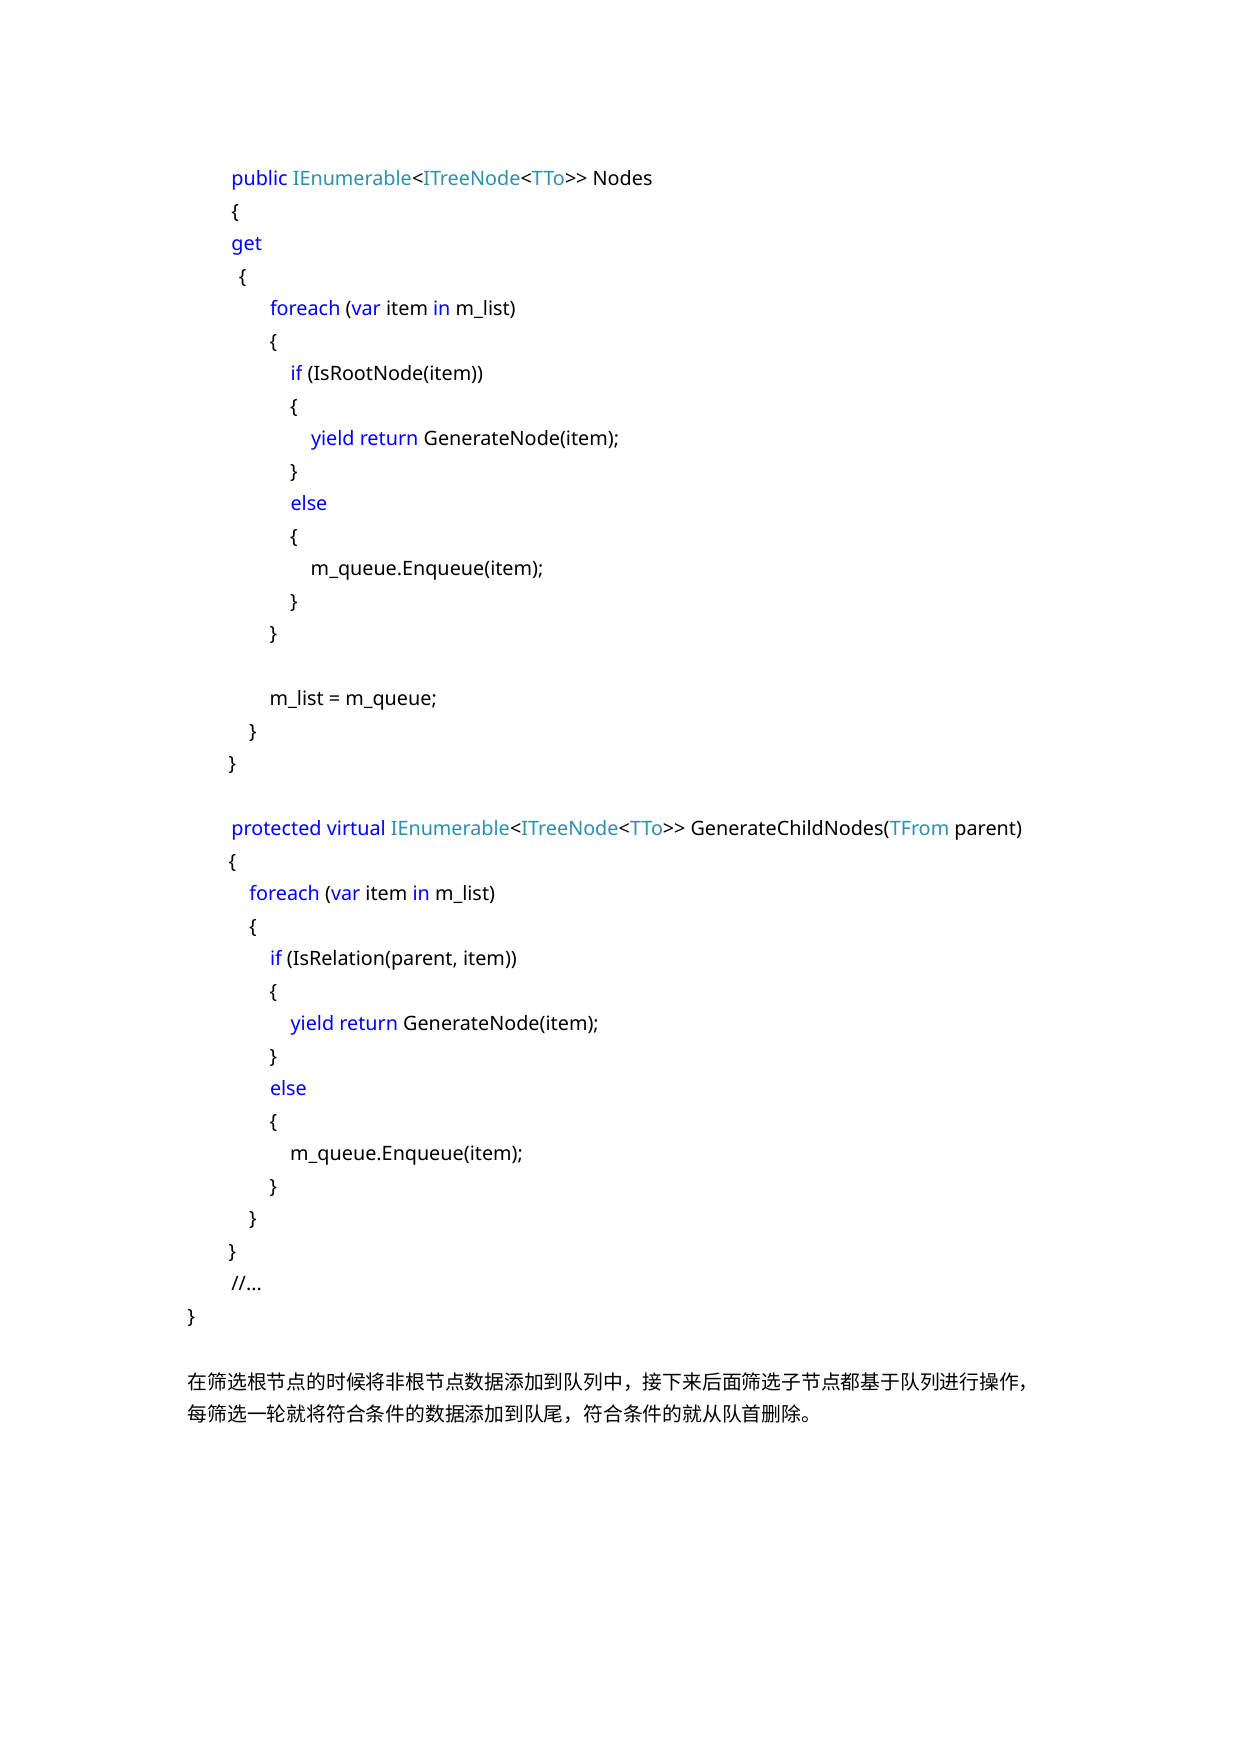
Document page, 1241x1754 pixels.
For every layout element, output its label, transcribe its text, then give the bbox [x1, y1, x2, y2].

text m_list = m_queue; [187, 682, 1053, 714]
list } [187, 1234, 1053, 1267]
text yield return GenerateNode(item); [187, 422, 1053, 454]
text { [187, 389, 1053, 422]
text } [187, 714, 1053, 747]
text protected virtual IEnumerable<ITreeNode<TTo>> GenerateChildNodes(TFrom parent) [187, 812, 1053, 844]
text m_queue.Enqueue(item); [187, 552, 1053, 584]
text } [187, 1169, 1053, 1202]
text } [187, 584, 1053, 617]
text public IEnumerable<ITreeNode<TTo>> Nodes [187, 162, 1053, 194]
text { [187, 909, 1053, 942]
text else [187, 1072, 1053, 1104]
list //... [187, 1267, 1053, 1299]
text get [187, 227, 1053, 259]
text { [187, 259, 1053, 292]
text } [187, 1202, 1053, 1234]
text foreach (var item in m_list) [187, 877, 1053, 909]
text { [187, 1104, 1053, 1137]
text { [187, 844, 1053, 877]
text m_queue.Enqueue(item); [187, 1137, 1053, 1169]
list } [187, 747, 1053, 779]
text } [187, 454, 1053, 487]
list 在筛选根节点的时候将非根节点数据添加到队列中，接下来后面筛选子节点都基于队列进行操作，每筛选一轮就将符合条件的数据添加到队尾，符合条件的就从队首删除。 [187, 1364, 1053, 1429]
text } [187, 617, 1053, 649]
text foreach (var item in m_list) [187, 292, 1053, 324]
text { [187, 519, 1053, 552]
text { [187, 194, 1053, 227]
text } [187, 1039, 1053, 1072]
text { [187, 324, 1053, 357]
text else [187, 487, 1053, 519]
text if (IsRelation(parent, item)) [187, 942, 1053, 974]
list } [187, 1299, 1053, 1332]
text if (IsRootNode(item)) [187, 357, 1053, 389]
text { [187, 974, 1053, 1007]
text yield return GenerateNode(item); [187, 1007, 1053, 1039]
